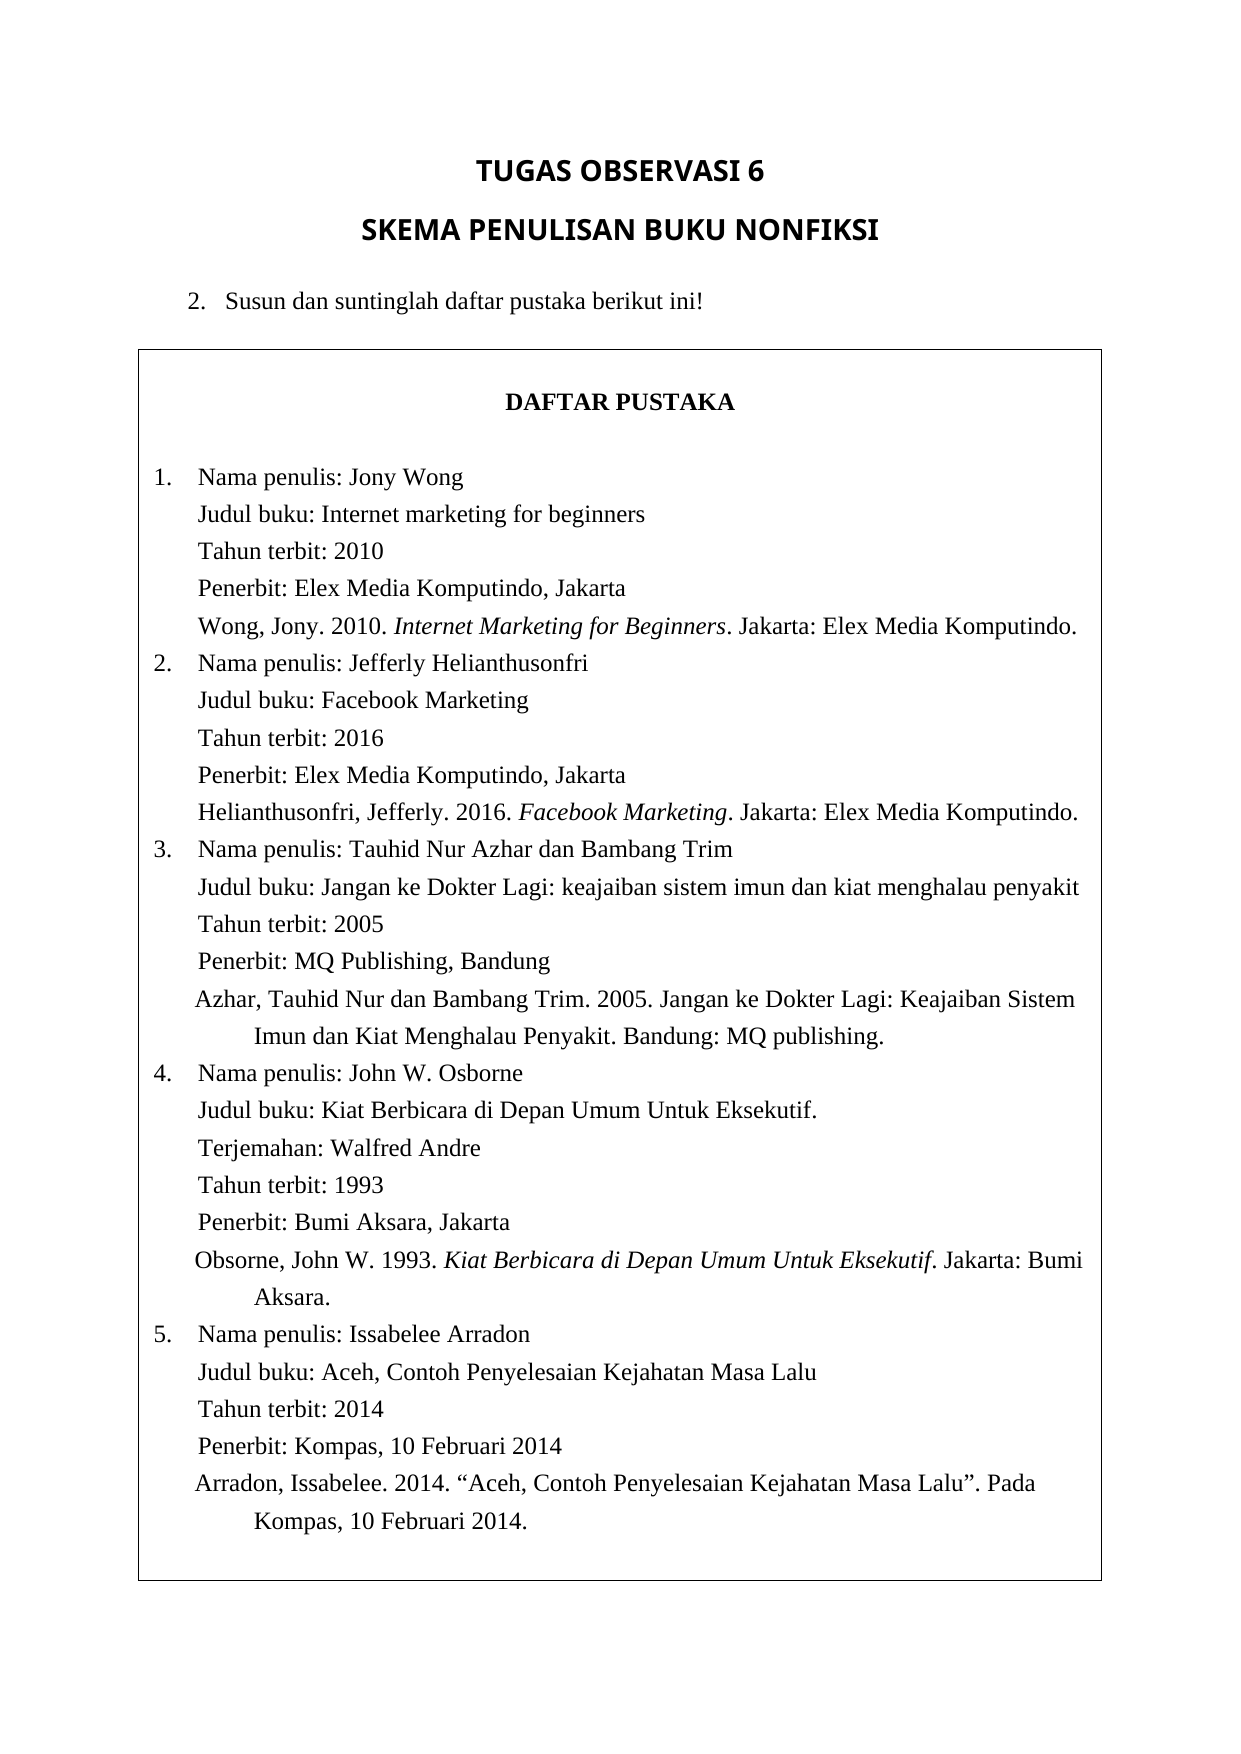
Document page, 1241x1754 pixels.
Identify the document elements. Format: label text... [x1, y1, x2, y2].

text TUGAS OBSERVASI 6 [150, 150, 1090, 190]
text SKEMA PENULISAN BUKU NONFIKSI [150, 209, 1090, 249]
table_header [139, 350, 1101, 1580]
list Susun dan suntinglah daftar pustaka berikut ini! [187, 286, 1090, 315]
